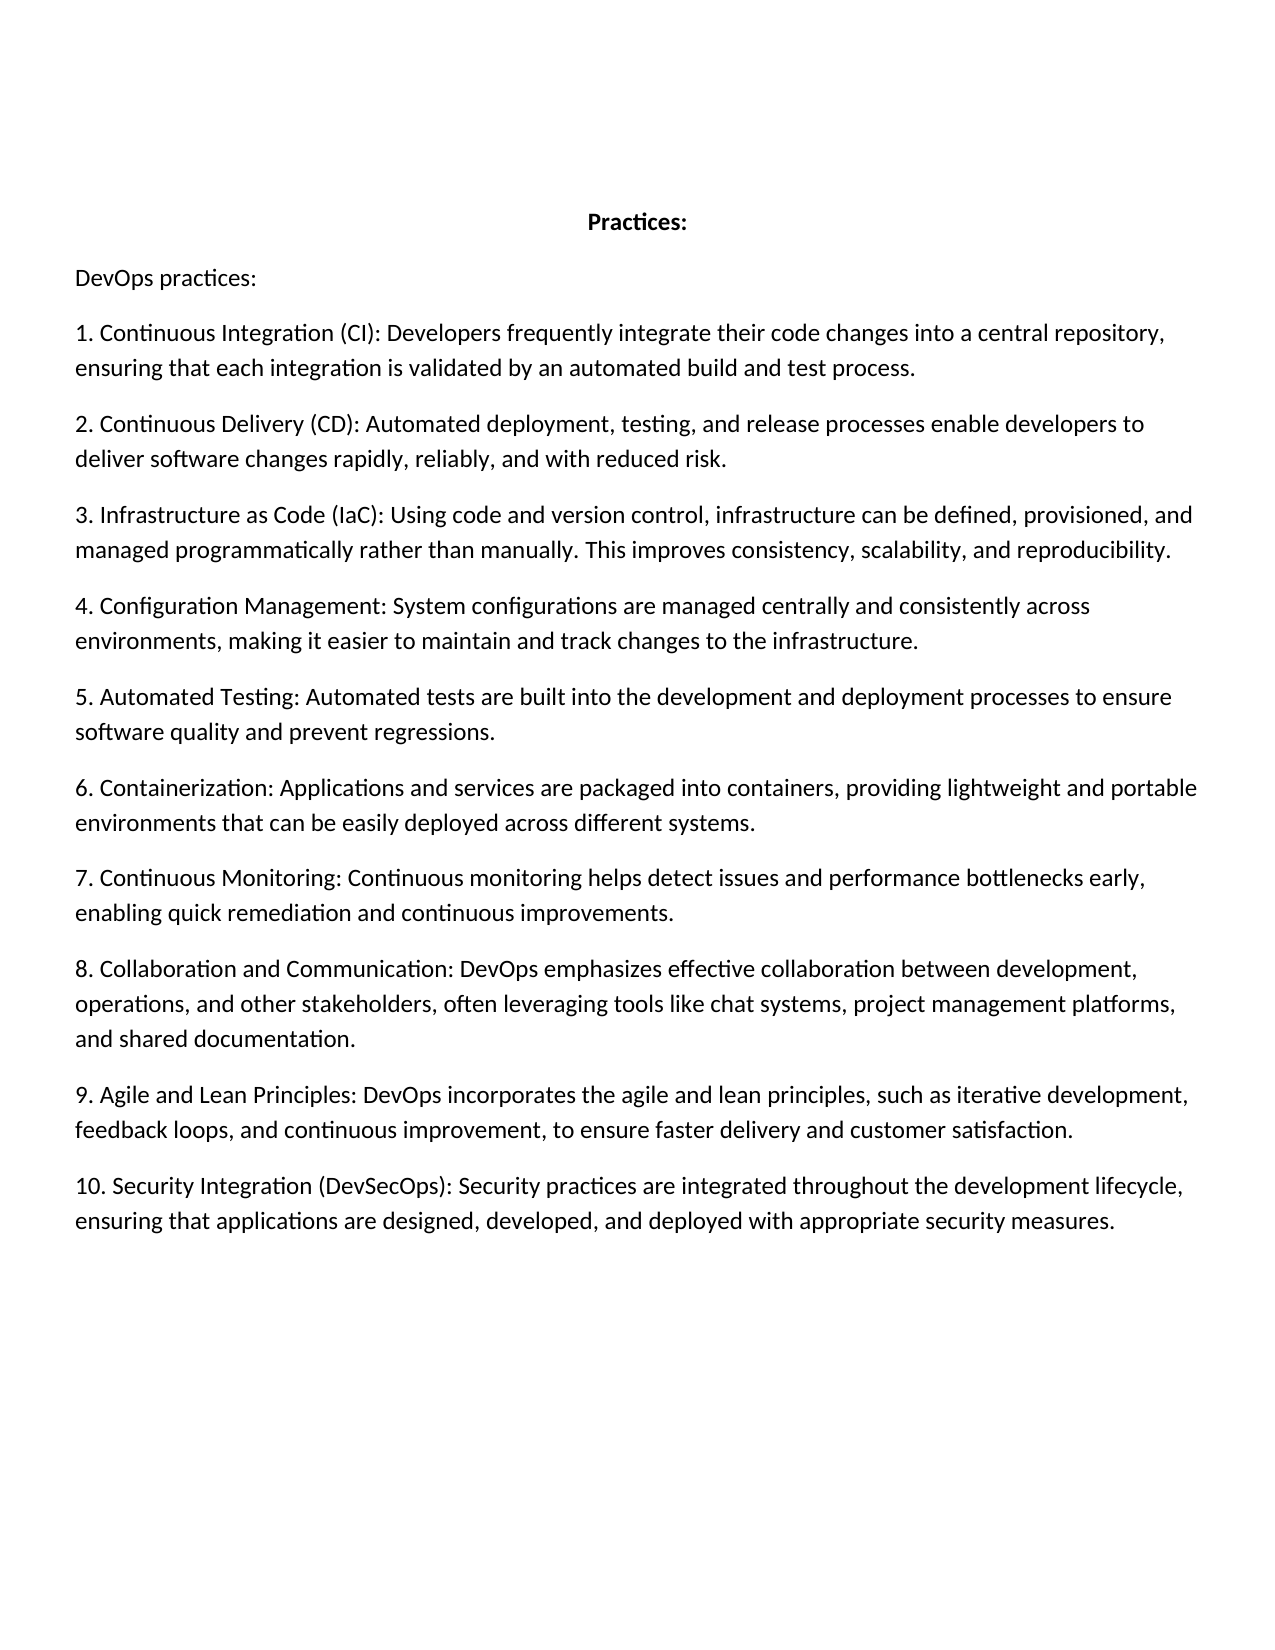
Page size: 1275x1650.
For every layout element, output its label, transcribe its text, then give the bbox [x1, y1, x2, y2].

text 6. Containerization: Applications and services are packaged into containers, providing lightweight and portable environments that can be easily deployed across different systems. [75, 772, 1200, 837]
text 4. Configuration Management: System configurations are managed centrally and consistently across environments, making it easier to maintain and track changes to the infrastructure. [75, 590, 1200, 656]
text DevOps practices: [75, 262, 1200, 292]
text 3. Infrastructure as Code (IaC): Using code and version control, infrastructure can be defined, provisioned, and managed programmatically rather than manually. This improves consistency, scalability, and reproducibility. [75, 499, 1200, 565]
text 10. Security Integration (DevSecOps): Security practices are integrated throughout the development lifecycle, ensuring that applications are designed, developed, and deployed with appropriate security measures. [75, 1170, 1200, 1236]
text 9. Agile and Lean Principles: DevOps incorporates the agile and lean principles, such as iterative development, feedback loops, and continuous improvement, to ensure faster delivery and customer satisfaction. [75, 1079, 1200, 1145]
text 2. Continuous Delivery (CD): Automated deployment, testing, and release processes enable developers to deliver software changes rapidly, reliably, and with reduced risk. [75, 408, 1200, 474]
text Practices: [75, 206, 1200, 236]
text 1. Continuous Integration (CI): Developers frequently integrate their code changes into a central repository, ensuring that each integration is validated by an automated build and test process. [75, 317, 1200, 383]
text 7. Continuous Monitoring: Continuous monitoring helps detect issues and performance bottlenecks early, enabling quick remediation and continuous improvements. [75, 862, 1200, 928]
text 8. Collaboration and Communication: DevOps emphasizes effective collaboration between development, operations, and other stakeholders, often leveraging tools like chat systems, project management platforms, and shared documentation. [75, 953, 1200, 1054]
text 5. Automated Testing: Automated tests are built into the development and deployment processes to ensure software quality and prevent regressions. [75, 681, 1200, 746]
